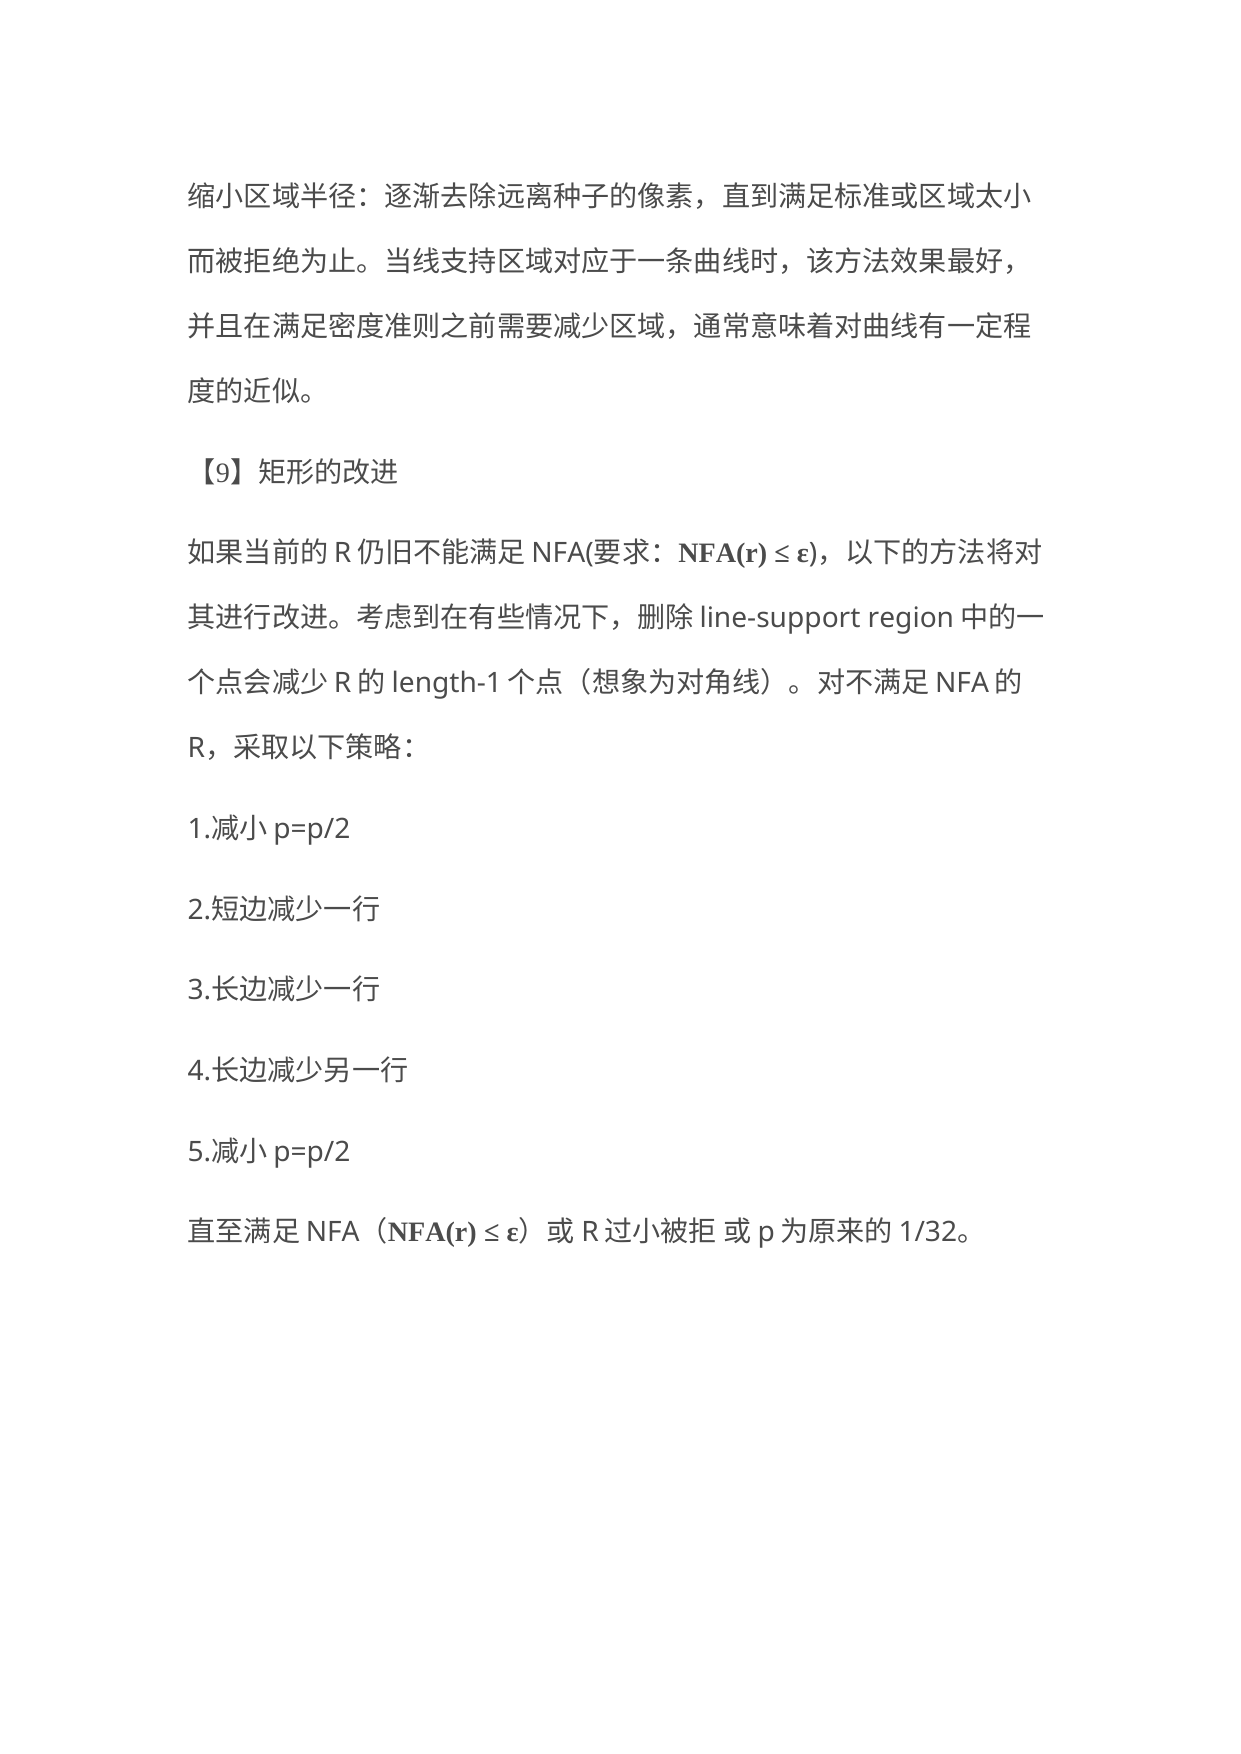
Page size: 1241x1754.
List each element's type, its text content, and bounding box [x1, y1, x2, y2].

text 4.长边减少另一行 [187, 1036, 1053, 1101]
text 如果当前的R仍旧不能满足NFA(要求：NFA(r) ≤ ε)，以下的方法将对其进行改进。考虑到在有些情况下，删除line-support region中的一个点会减少R的 length-1个点（想象为对角线）。对不满足NFA的R，采取以下策略： [187, 518, 1053, 778]
text 直至满足NFA（NFA(r) ≤ ε）或 R过小被拒 或 p为原来的1/32。 [187, 1197, 1053, 1262]
text 5.减小p=p/2 [187, 1116, 1053, 1181]
text 缩小区域半径：逐渐去除远离种子的像素，直到满足标准或区域太小而被拒绝为止。当线支持区域对应于一条曲线时，该方法效果最好，并且在满足密度准则之前需要减少区域，通常意味着对曲线有一定程度的近似。 [187, 162, 1053, 422]
text 1.减小p=p/2 [187, 794, 1053, 859]
text 【9】矩形的改进 [187, 438, 1053, 503]
text 3.长边减少一行 [187, 955, 1053, 1020]
text 2.短边减少一行 [187, 874, 1053, 939]
